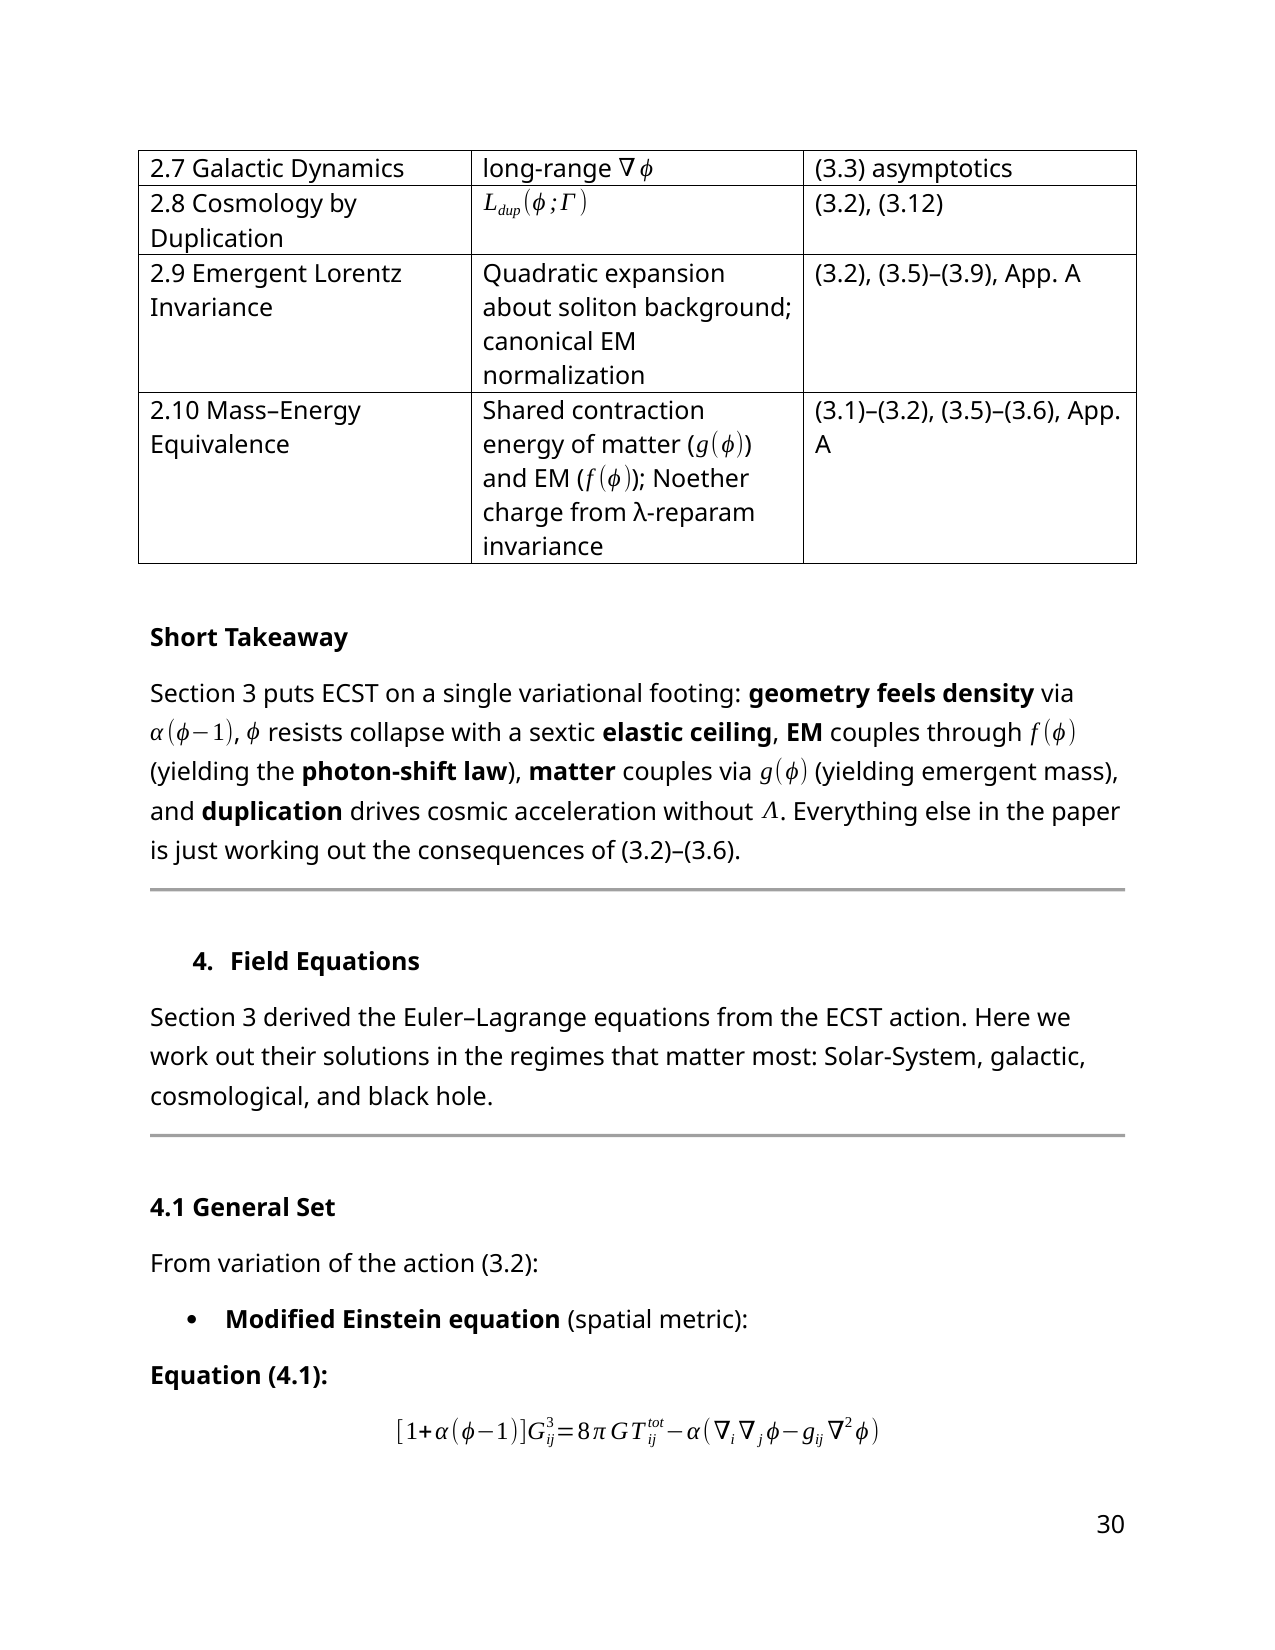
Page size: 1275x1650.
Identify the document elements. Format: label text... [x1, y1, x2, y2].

text Equation (4.1): [150, 1357, 1125, 1391]
text From variation of the action (3.2): [150, 1246, 1125, 1280]
table_cell 2.9 Emergent Lorentz Invariance [139, 255, 471, 392]
table_cell 2.7 Galactic Dynamics [139, 151, 471, 185]
table_cell 2.10 Mass–Energy Equivalence [139, 393, 471, 563]
table_cell (3.1)–(3.2), (3.5)–(3.6), App. A [804, 393, 1136, 563]
table_cell long-range [472, 151, 803, 185]
table_cell Shared contraction energy of matter () and EM (); Noether charge from λ-reparam invariance [472, 393, 803, 563]
table_cell (3.3) asymptotics [804, 151, 1136, 185]
table_cell 2.8 Cosmology by Duplication [139, 186, 471, 254]
text Section 3 derived the Euler–Lagrange equations from the ECST action. Here we work out their solutions in the regimes that matter most: Solar-System, galactic, cosmological, and black hole. [150, 1000, 1125, 1112]
table_cell (3.2), (3.5)–(3.9), App. A [804, 255, 1136, 392]
text Section 3 puts ECST on a single variational footing: geometry feels density via , resists collapse with a sextic elastic ceiling, EM couples through (yielding the photon-shift law), matter couples via (yielding emergent mass), and duplication drives cosmic acceleration without . Everything else in the paper is just working out the consequences of (3.2)–(3.6). [150, 676, 1125, 866]
list Field Equations [192, 944, 1125, 978]
text Short Takeaway [150, 620, 1125, 654]
list Modified Einstein equation (spatial metric): [187, 1301, 1125, 1336]
table_cell Quadratic expansion about soliton background; canonical EM normalization [472, 255, 803, 392]
text 4.1 General Set [150, 1190, 1125, 1224]
table_cell (3.2), (3.12) [804, 186, 1136, 254]
table_cell [472, 186, 803, 254]
